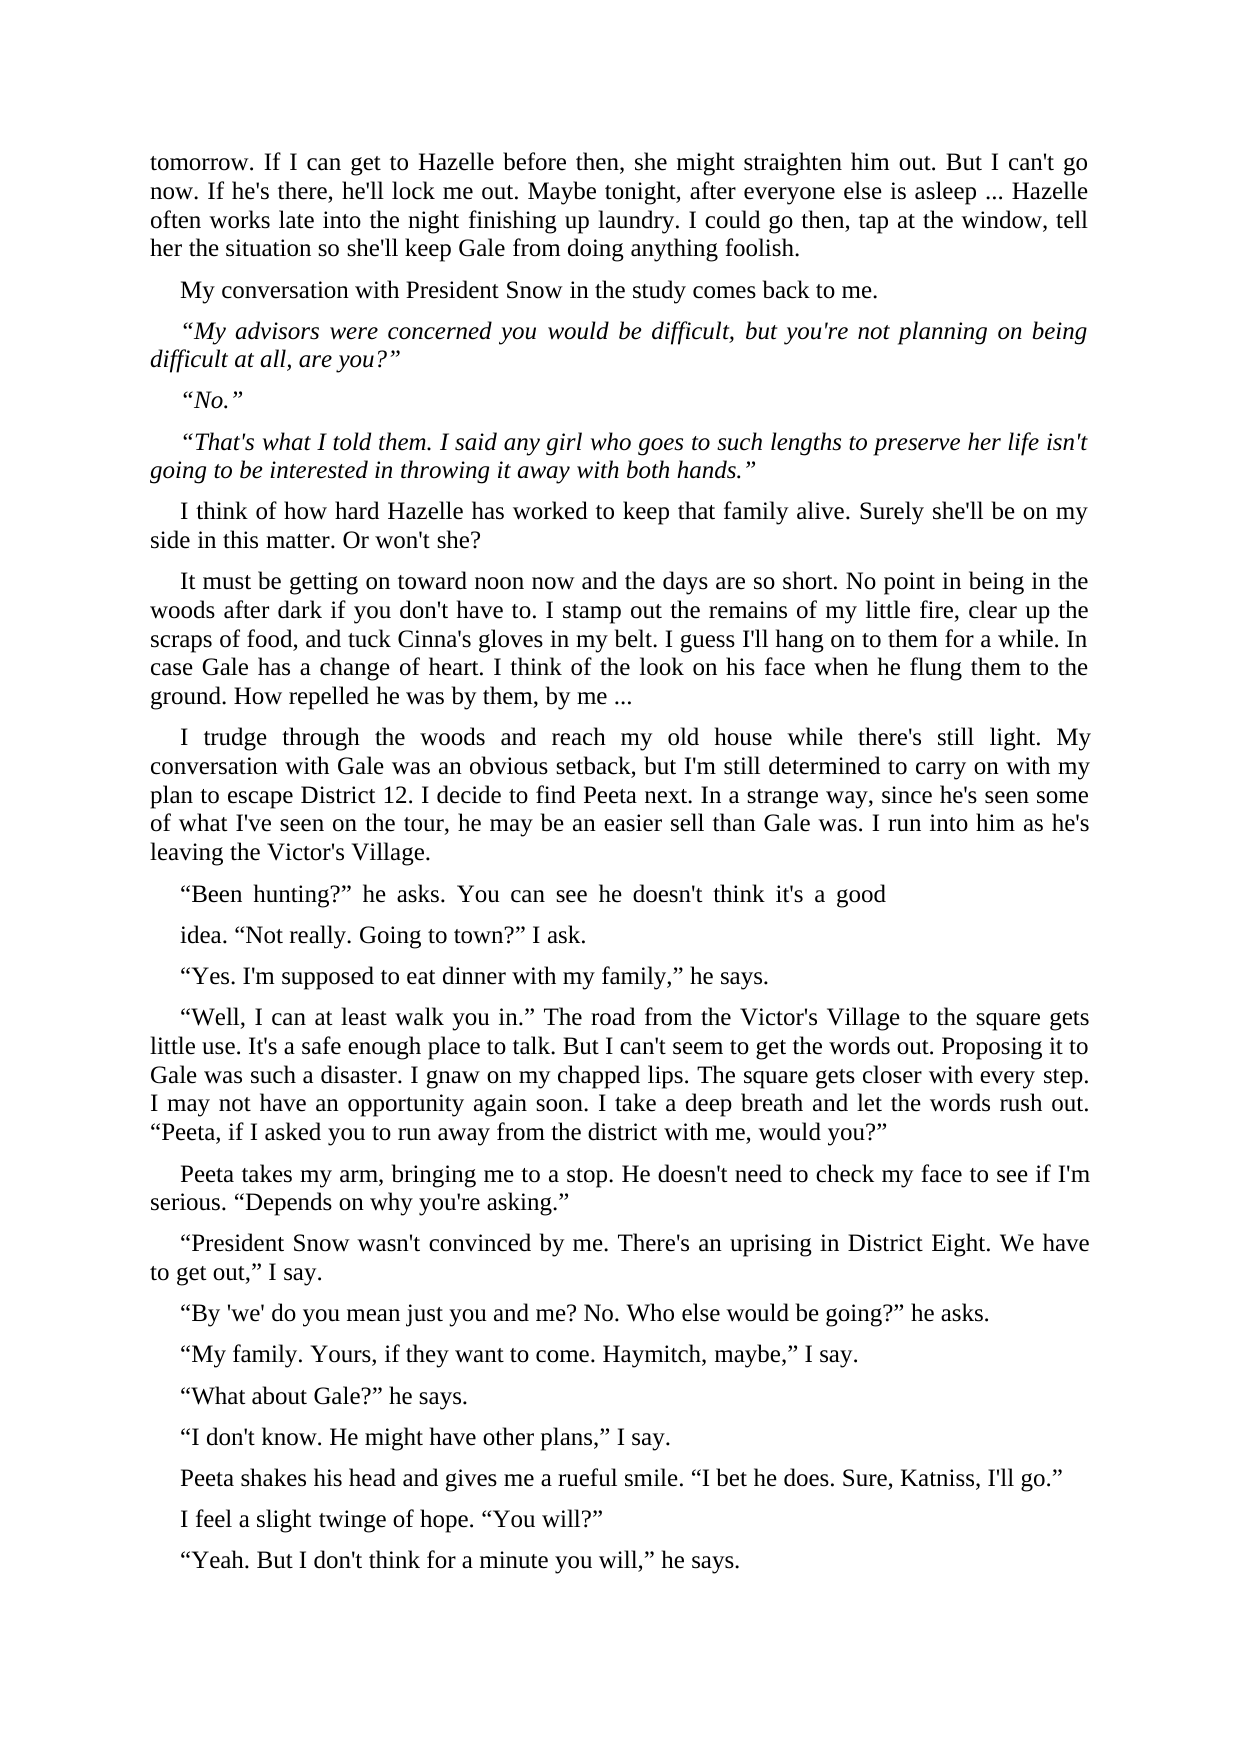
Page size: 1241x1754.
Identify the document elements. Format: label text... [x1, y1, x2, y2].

text “My advisors were concerned you would be difficult, but you're not planning on being difficult at all, are you?” [150, 316, 1103, 373]
text “By 'we' do you mean just you and me? No. Who else would be going?” he asks. “My family. Yours, if they want to come. Haymitch, maybe,” I say. [180, 1298, 1002, 1368]
text Peeta shakes his head and gives me a rueful smile. “I bet he does. Sure, Katniss, I'll go.” I feel a slight twinge of hope. “You will?” [180, 1463, 1064, 1533]
text My conversation with President Snow in the study comes back to me. [180, 275, 1103, 303]
text “Been hunting?” he asks. You can see he doesn't think it's a good idea. “Not really. Going to town?” I ask. [180, 879, 886, 949]
text “Yeah. But I don't think for a minute you will,” he says. [180, 1546, 1103, 1574]
text tomorrow. If I can get to Hazelle before then, she might straighten him out. But I can't go now. If he's there, he'll lock me out. Maybe tonight, after everyone else is asleep ... Hazelle often works late into the night finishing up laundry. I could go then, tap at the window, tell her the situation so she'll keep Gale from doing anything foolish. [150, 147, 1090, 262]
text “Well, I can at least walk you in.” The road from the Victor's Village to the square gets little use. It's a safe enough place to talk. But I can't seem to get the words out. Proposing it to Gale was such a disaster. I gnaw on my chapped lips. The square gets closer with every step. I may not have an opportunity again soon. I take a deep breath and let the words rush out. “Peeta, if I asked you to run away from the district with me, would you?” [150, 1002, 1091, 1146]
text It must be getting on toward noon now and the days are so short. No point in being in the woods after dark if you don't have to. I stamp out the remains of my little fire, clear up the scraps of food, and tuck Cinna's gloves in my belt. I guess I'll hang on to them for a while. In case Gale has a change of heart. I think of the look on his face when he flung them to the ground. How repelled he was by them, by me ... [150, 566, 1090, 710]
text I think of how hard Hazelle has worked to keep that family alive. Surely she'll be on my side in this matter. Or won't she? [150, 497, 1089, 553]
text “President Snow wasn't convinced by me. There's an uprising in District Eight. We have to get out,” I say. [150, 1229, 1089, 1285]
text “That's what I told them. I said any girl who goes to such lengths to preserve her life isn't going to be interested in throwing it away with both hands.” [150, 427, 1103, 484]
text “What about Gale?” he says. [180, 1381, 1103, 1409]
text “No.” [180, 385, 1103, 414]
text “I don't know. He might have other plans,” I say. [180, 1422, 1103, 1450]
text I trudge through the woods and reach my old house while there's still light. My conversation with Gale was an obvious setback, but I'm still determined to carry on with my plan to escape District 12. I decide to find Peeta next. In a strange way, since he's seen some of what I've seen on the tour, he may be an easier sell than Gale was. I run into him as he's leaving the Victor's Village. [150, 722, 1091, 866]
text “Yes. I'm supposed to eat dinner with my family,” he says. [180, 961, 1103, 990]
text Peeta takes my arm, bringing me to a stop. He doesn't need to check my face to see if I'm serious. “Depends on why you're asking.” [150, 1159, 1091, 1216]
